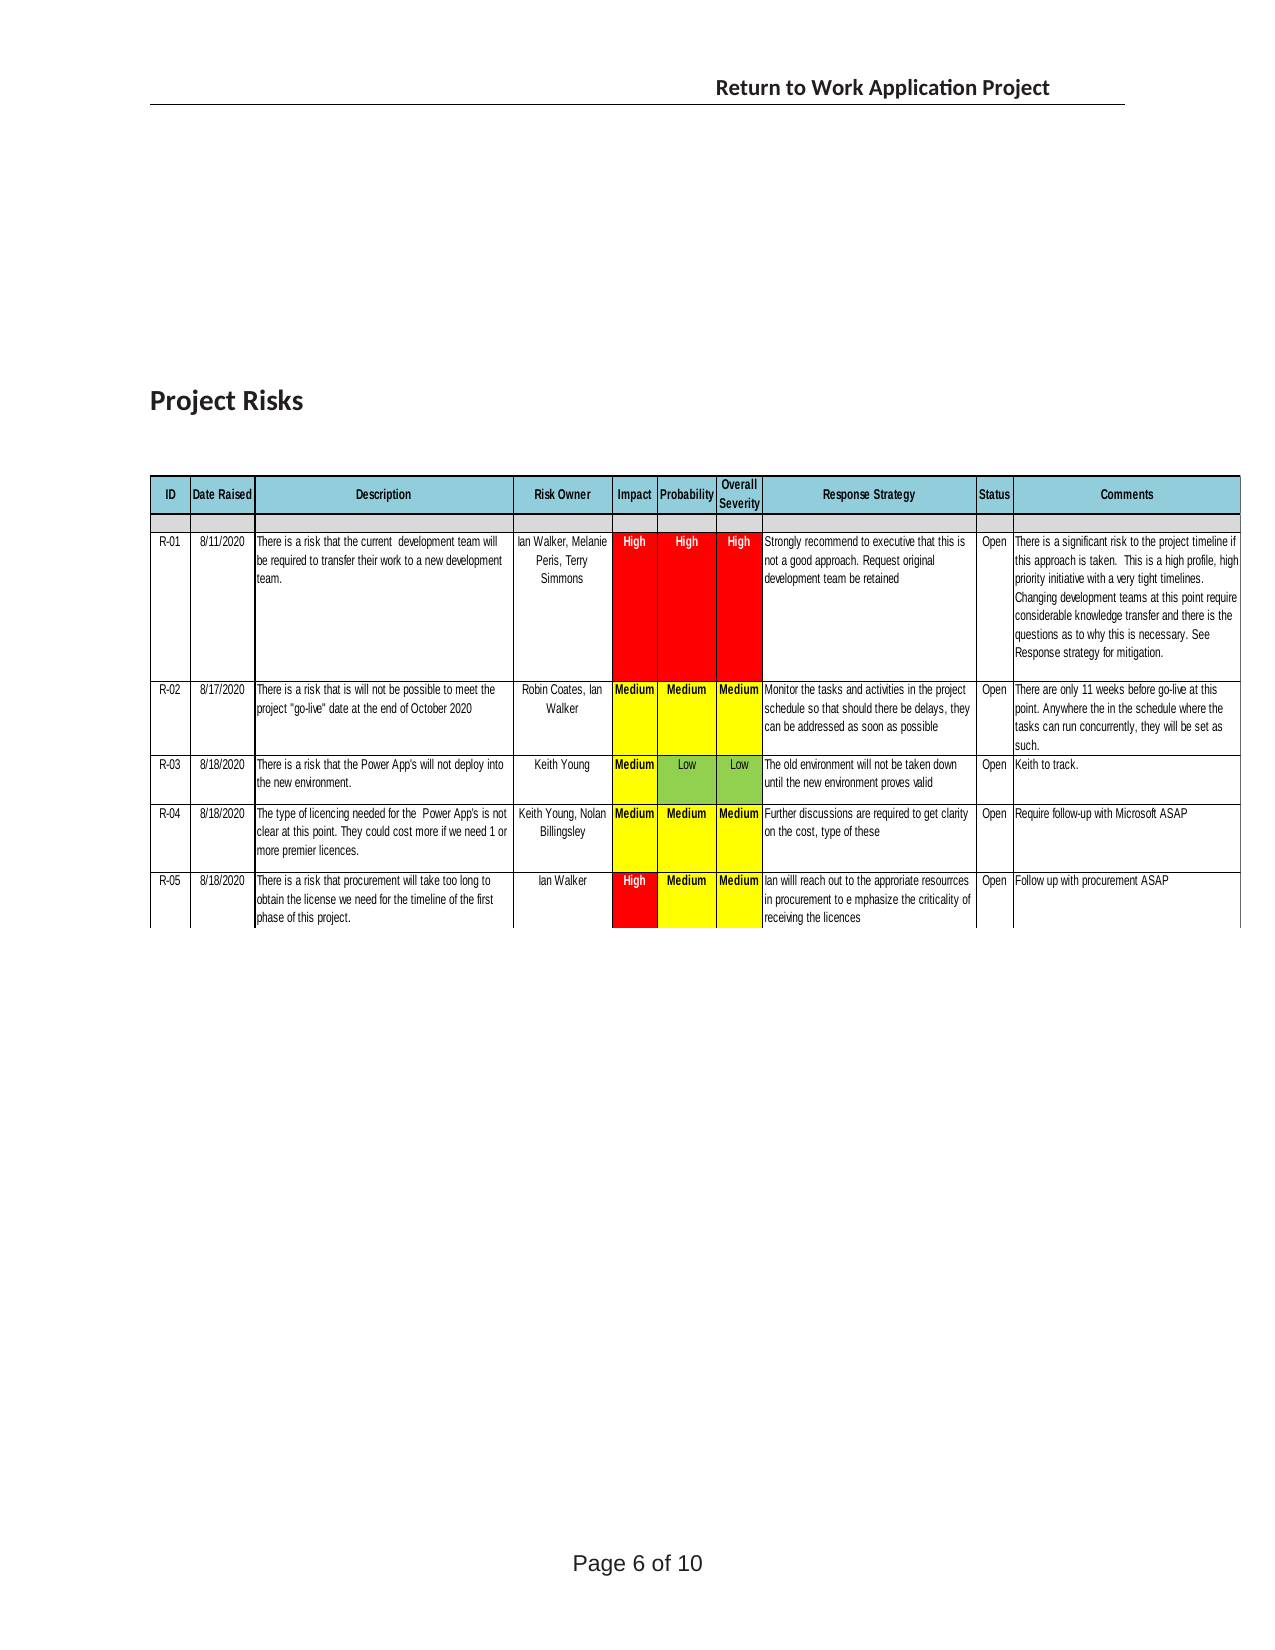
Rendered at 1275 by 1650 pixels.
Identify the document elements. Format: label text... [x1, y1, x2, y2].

text Project Risks [150, 382, 1125, 418]
